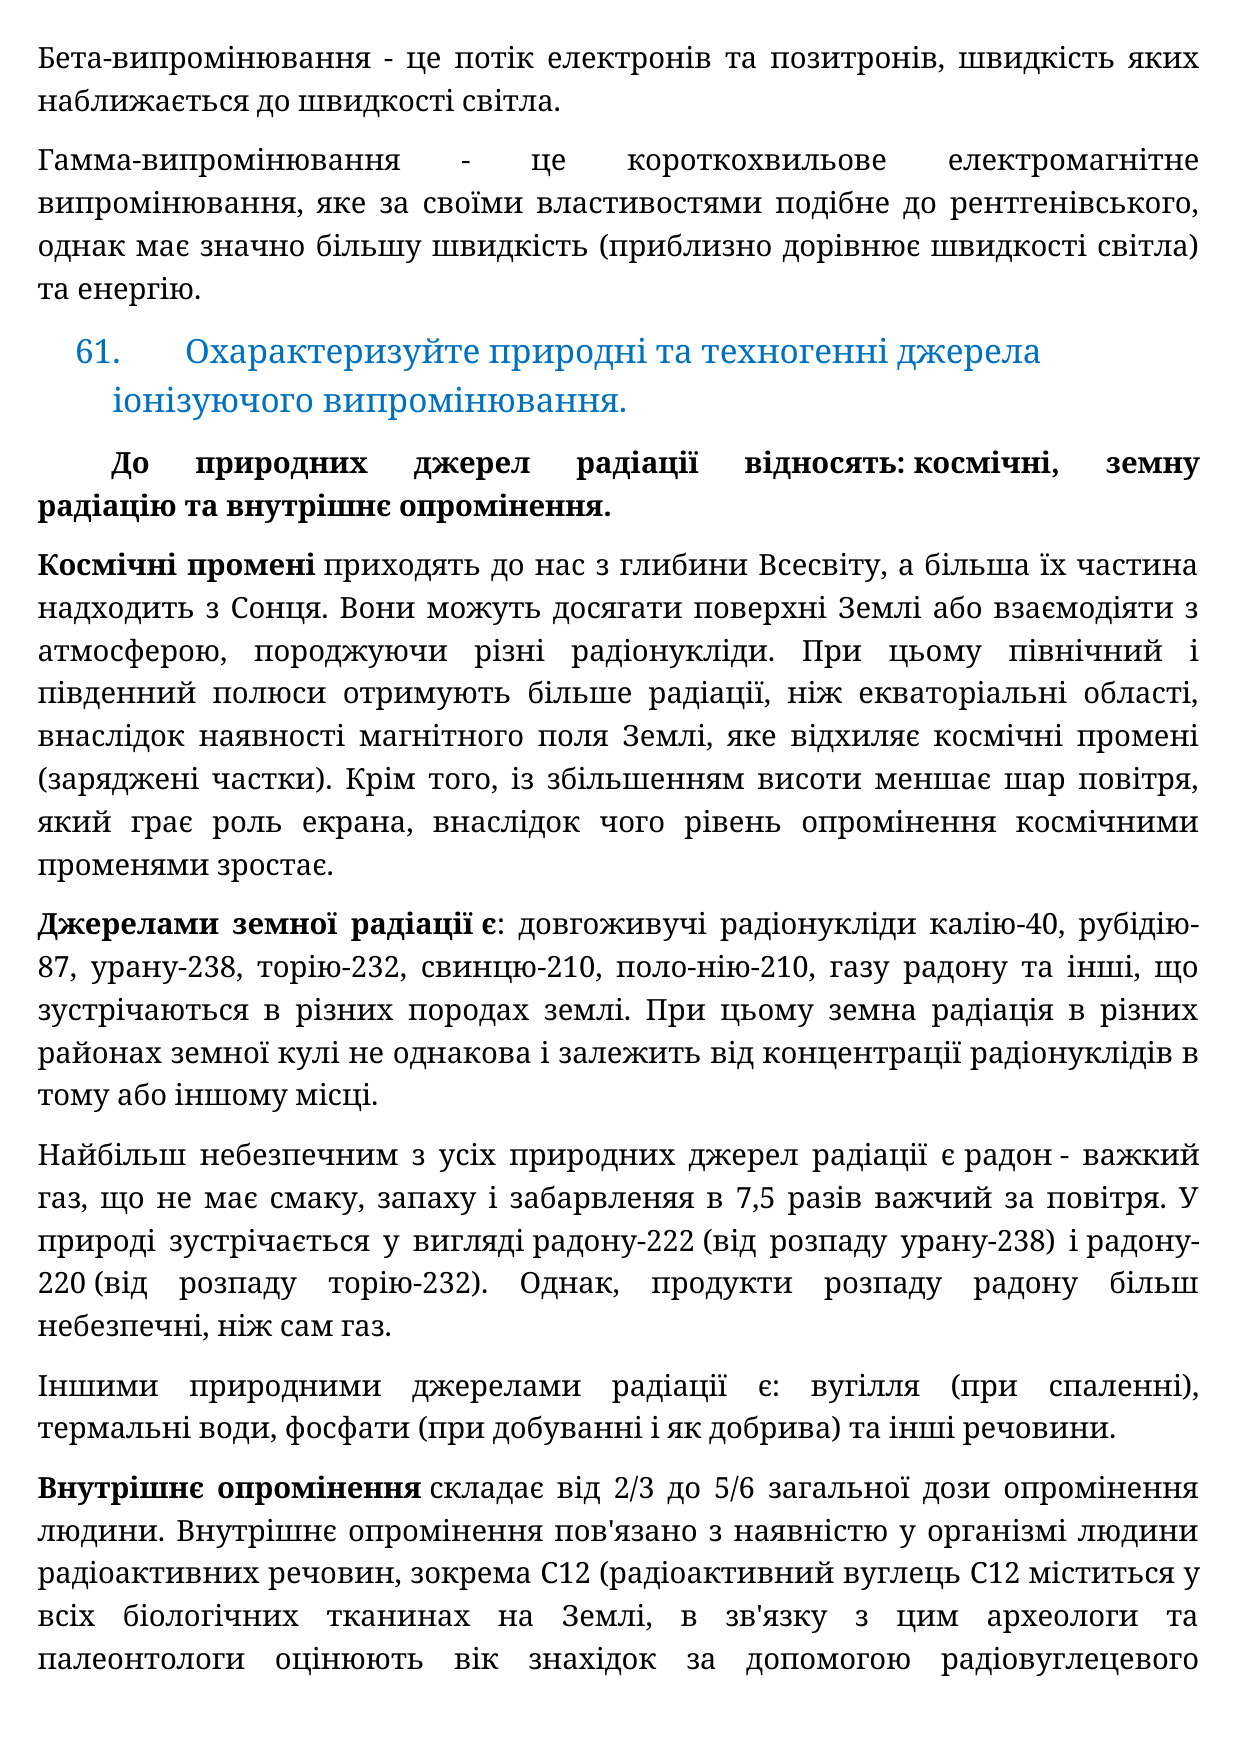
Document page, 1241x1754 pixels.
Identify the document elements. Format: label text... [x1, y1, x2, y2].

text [37, 1467, 1200, 1678]
list Охарактеризуйте природні та техногенні джерела іонізуючого випромінювання. [75, 327, 1200, 422]
text Космічні промені приходять до нас з глибини Всесвіту, а більша їх частина надходить з Сонця. Вони можуть досягати поверхні Землі або взаємодіяти з атмосферою, породжуючи різні радіонукліди. При цьому північний і південний полюси отримують більше радіації, ніж екваторіальні області, внаслідок наявності магнітного поля Землі, яке відхиляє космічні промені (заряджені частки). Крім того, із збільшенням висоти меншає шар повітря, який грає роль екрана, внаслідок чого рівень опромінення космічними променями зростає. [37, 544, 1200, 884]
text Гамма-випромінювання - це короткохвильове електромагнітне випромінювання, яке за своїми властивостями подібне до рентгенівського, однак має значно більшу швидкість (приблизно дорівнює швидкості світла) та енергію. [37, 139, 1200, 308]
text Джерелами земної радіації є: довгоживучі радіонукліди калію-40, рубідію-87, урану-238, торію-232, свинцю-210, поло-нію-210, газу радону та інші, що зустрічаються в різних породах землі. При цьому земна радіація в різних районах земної кулі не однакова і залежить від концентрації радіонуклідів в тому або іншому місці. [37, 903, 1200, 1114]
text До природних джерел радіації відносять: космічні, земну радіацію та внутрішнє опромінення. [37, 442, 1200, 524]
text Найбільш небезпечним з усіх природних джерел радіації є радон - важкий газ, що не має смаку, запаху і забарвленяя в 7,5 разів важчий за повітря. У природі зустрічається у вигляді радону-222 (від розпаду урану-238) і радону-220 (від розпаду торію-232). Однак, продукти розпаду радону більш небезпечні, ніж сам газ. [37, 1134, 1200, 1345]
text Іншими природними джерелами радіації є: вугілля (при спаленні), термальні води, фосфати (при добуванні і як добрива) та інші речовини. [37, 1365, 1200, 1447]
text Бета-випромінювання - це потік електронів та позитронів, швидкість яких наближається до швидкості світла. [37, 37, 1200, 120]
